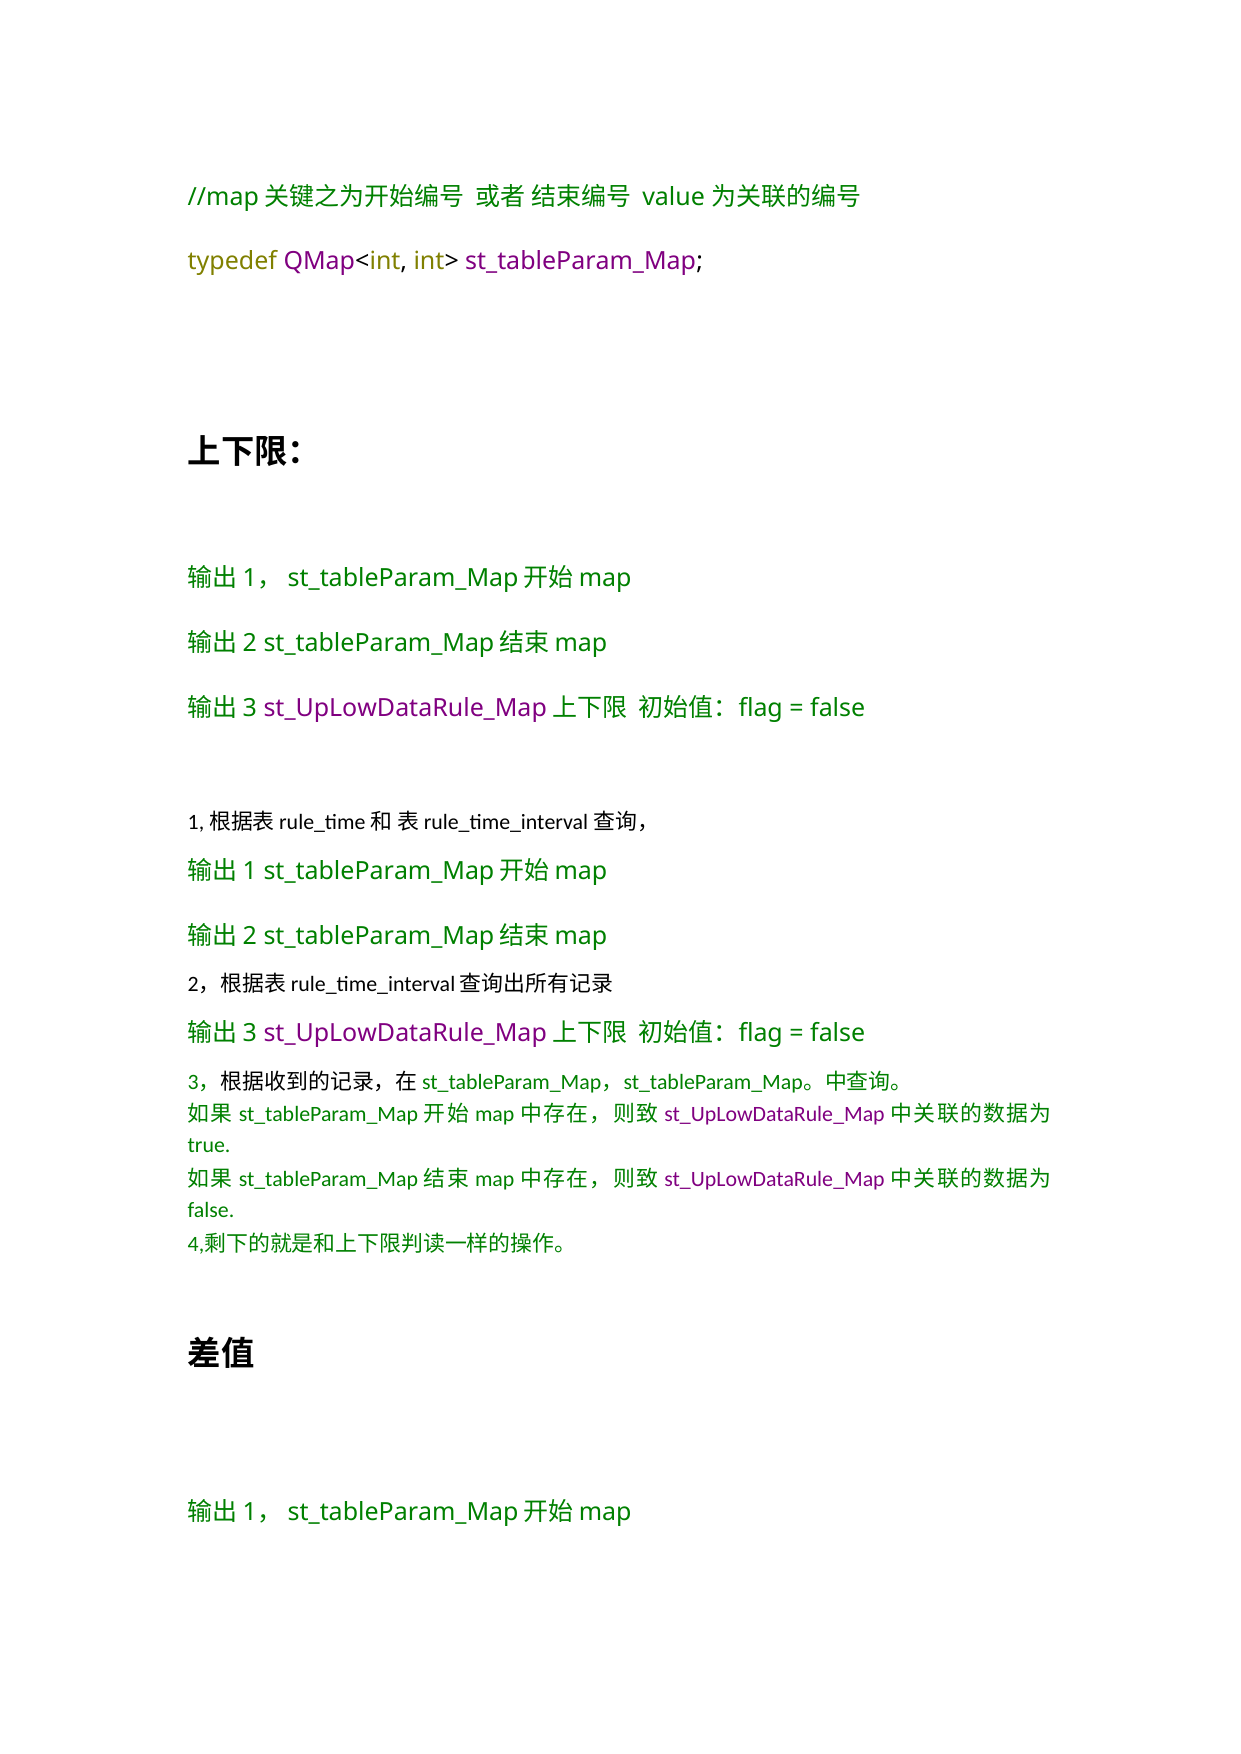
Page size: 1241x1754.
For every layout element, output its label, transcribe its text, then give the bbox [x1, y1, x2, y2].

list 4,剩下的就是和上下限判读一样的操作。 [187, 1226, 1053, 1258]
subtitle 上下限： [187, 417, 1053, 482]
subtitle 差值 [187, 1318, 1053, 1383]
text 1, 根据表rule_time 和 表rule_time_interval 查询， [187, 803, 1053, 836]
text 输出3 st_UpLowDataRule_Map上下限 初始值：flag = false [187, 998, 1053, 1063]
text typedef QMap<int, int> st_tableParam_Map; [187, 227, 1053, 292]
list 如果st_tableParam_Map结束map中存在，则致st_UpLowDataRule_Map中关联的数据为false. [187, 1161, 1053, 1226]
text 输出1 st_tableParam_Map开始map [187, 836, 1053, 901]
text //map关键之为开始编号 或者 结束编号 value 为关联的编号 [187, 162, 1053, 227]
text 输出3 st_UpLowDataRule_Map上下限 初始值：flag = false [187, 673, 1053, 738]
text 输出1， st_tableParam_Map开始map [187, 1477, 1053, 1542]
list 根据收到的记录，在st_tableParam_Map，st_tableParam_Map。中查询。 [187, 1063, 1053, 1096]
list 如果st_tableParam_Map开始map中存在，则致st_UpLowDataRule_Map中关联的数据为true. [187, 1096, 1053, 1161]
list 根据表rule_time_interval查询出所有记录 [187, 966, 1053, 998]
text 输出2 st_tableParam_Map结束map [187, 901, 1053, 966]
text 输出1， st_tableParam_Map开始map [187, 543, 1053, 608]
text 输出2 st_tableParam_Map结束map [187, 608, 1053, 673]
